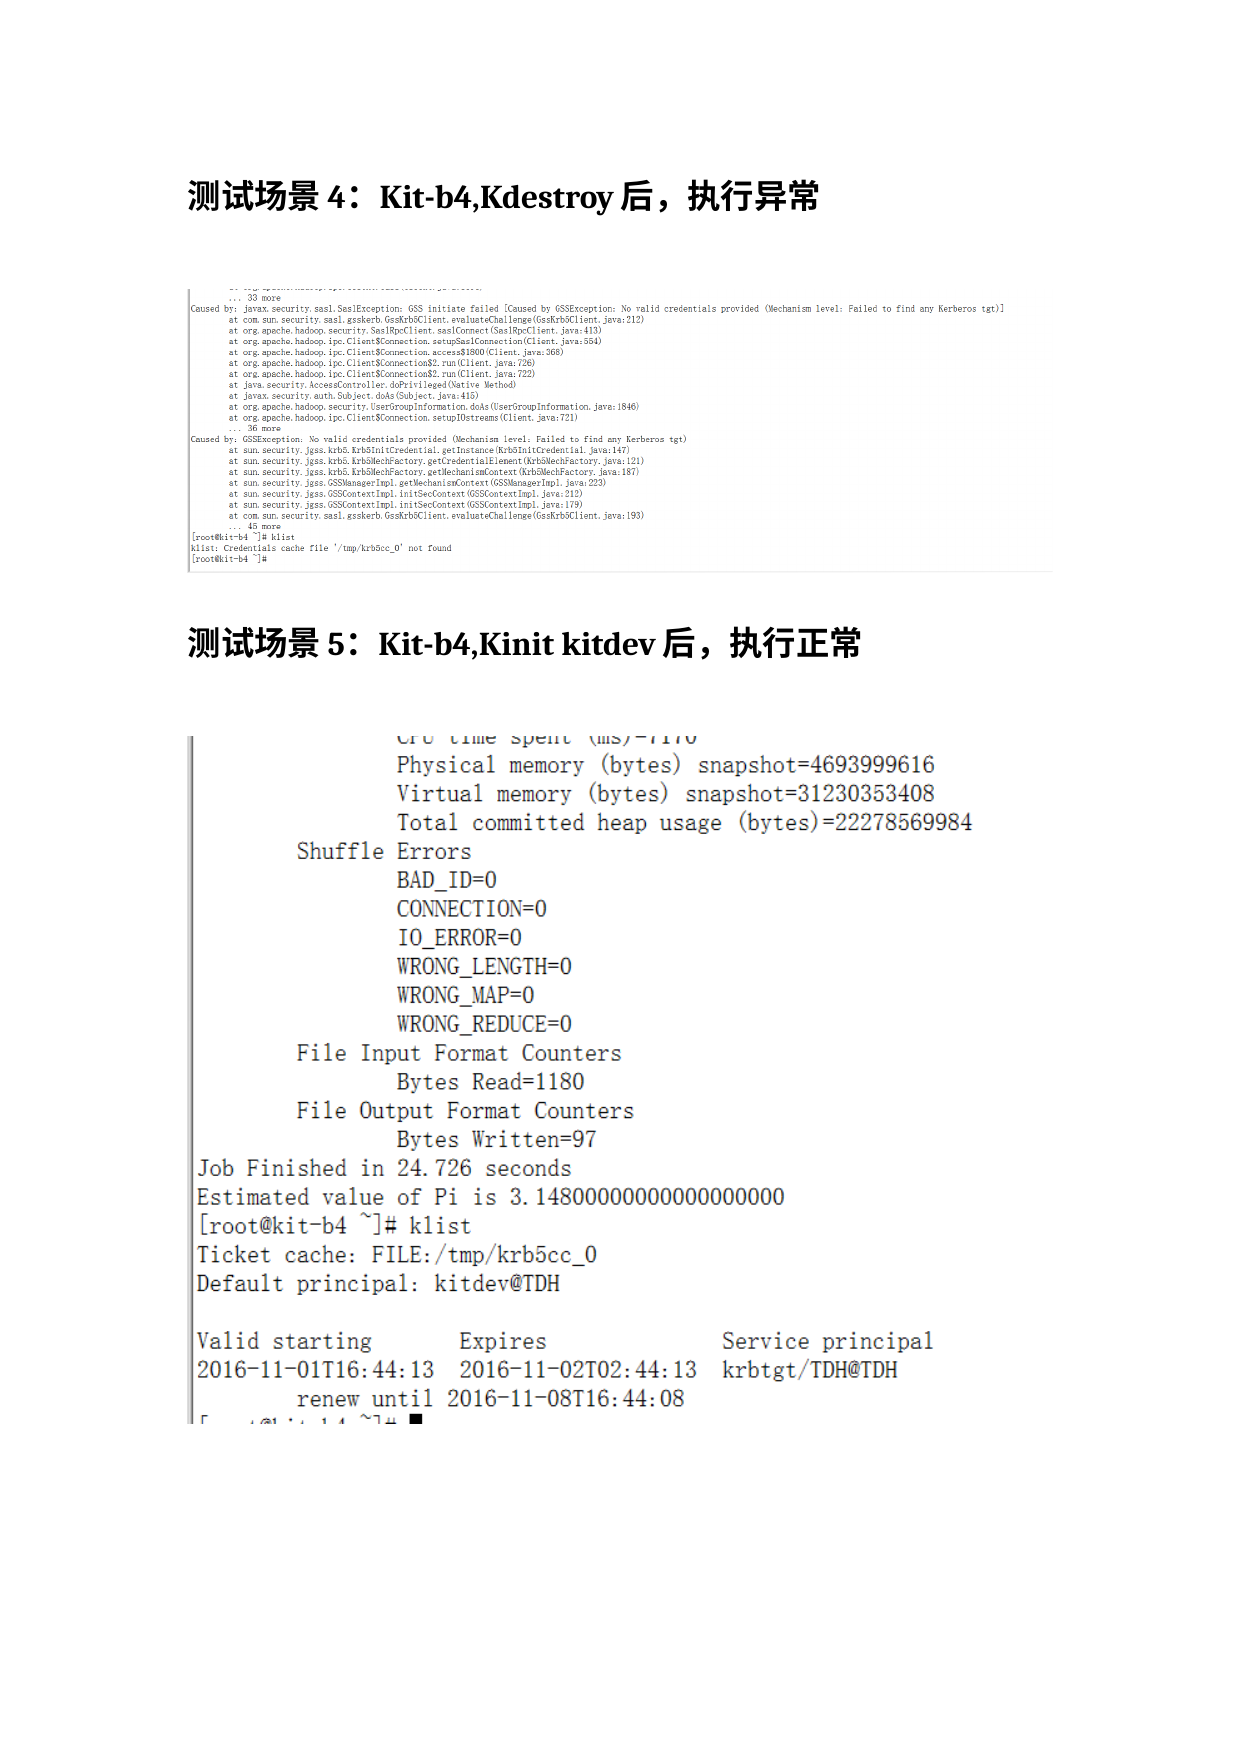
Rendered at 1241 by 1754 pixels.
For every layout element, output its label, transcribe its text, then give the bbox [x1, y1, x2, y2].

picture [187, 289, 1053, 573]
subtitle 测试场景4：Kit-b4,Kdestroy后，执行异常 [187, 162, 1053, 227]
subtitle 测试场景5：Kit-b4,Kinit kitdev后，执行正常 [187, 609, 1053, 674]
picture [187, 736, 994, 1424]
